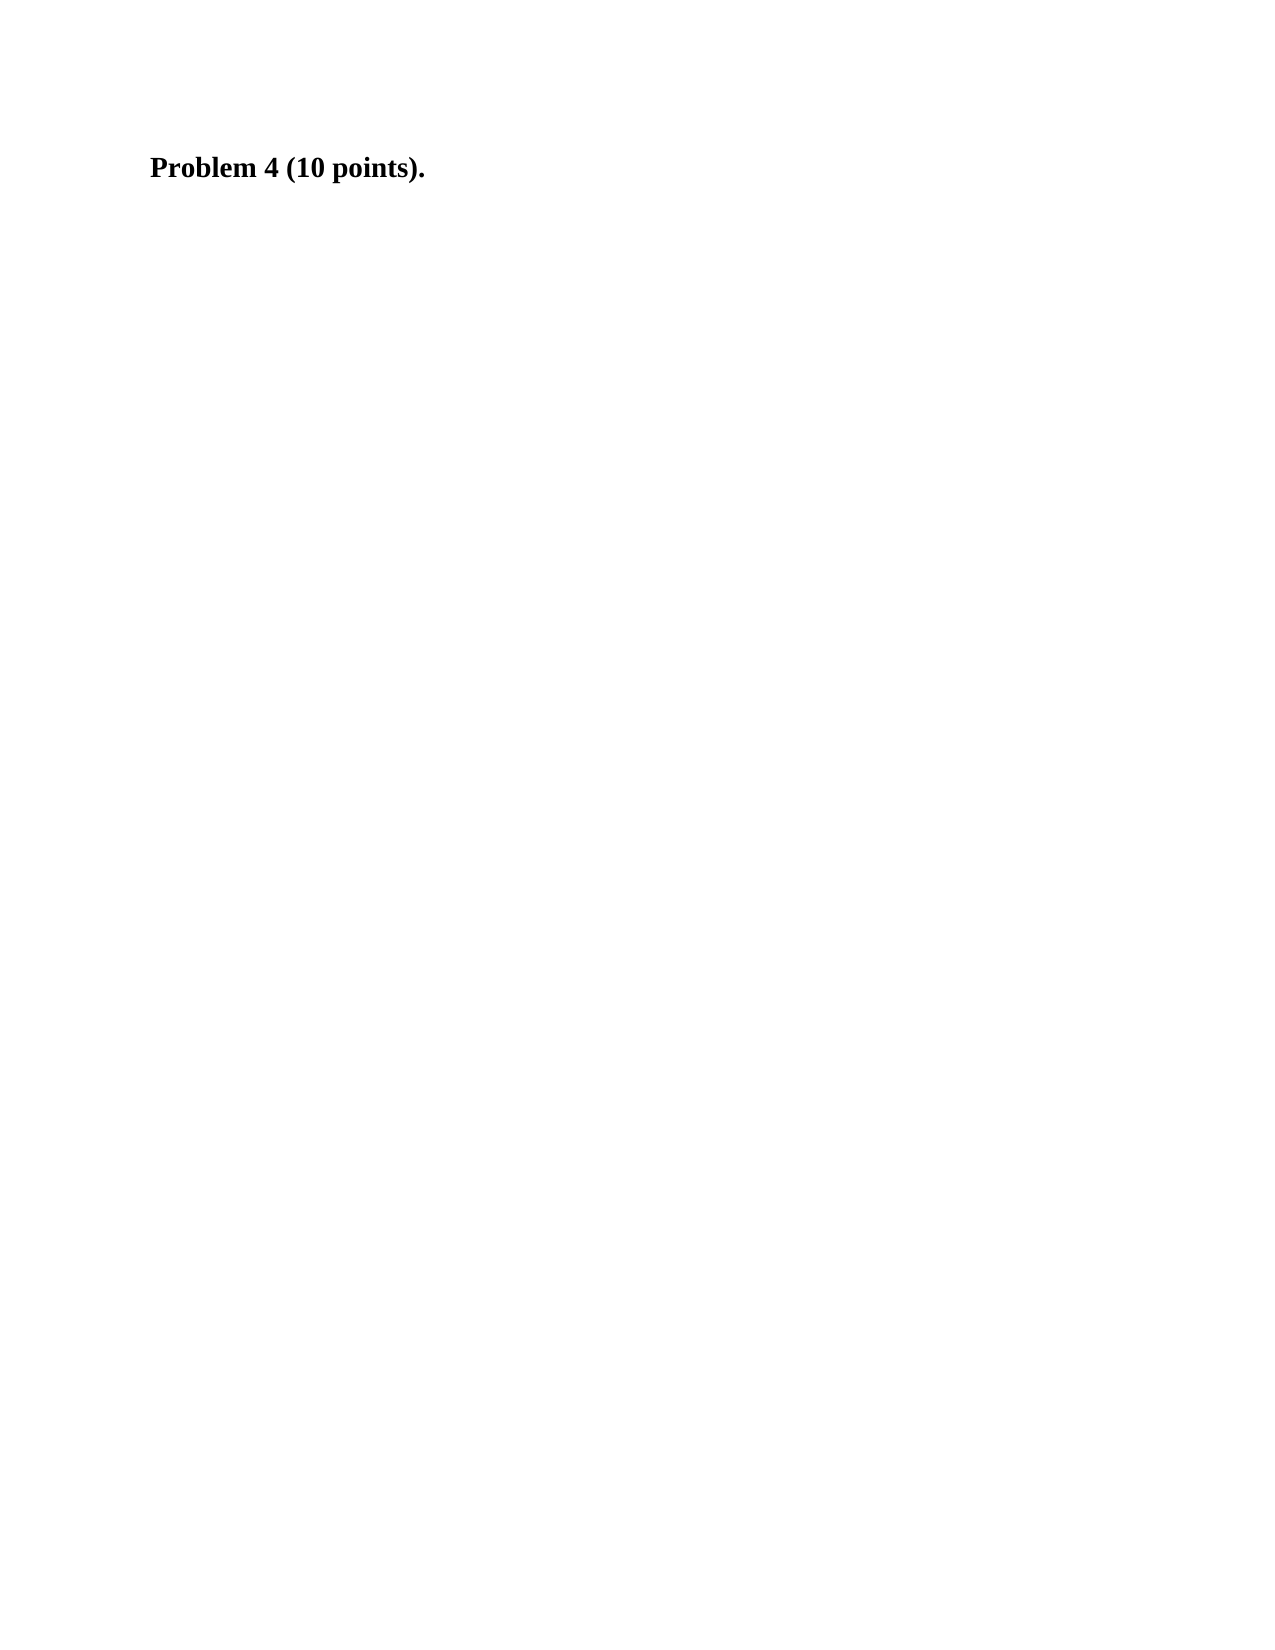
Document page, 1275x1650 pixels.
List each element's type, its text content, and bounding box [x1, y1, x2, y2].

text Problem 4 (10 points). [150, 150, 1125, 183]
